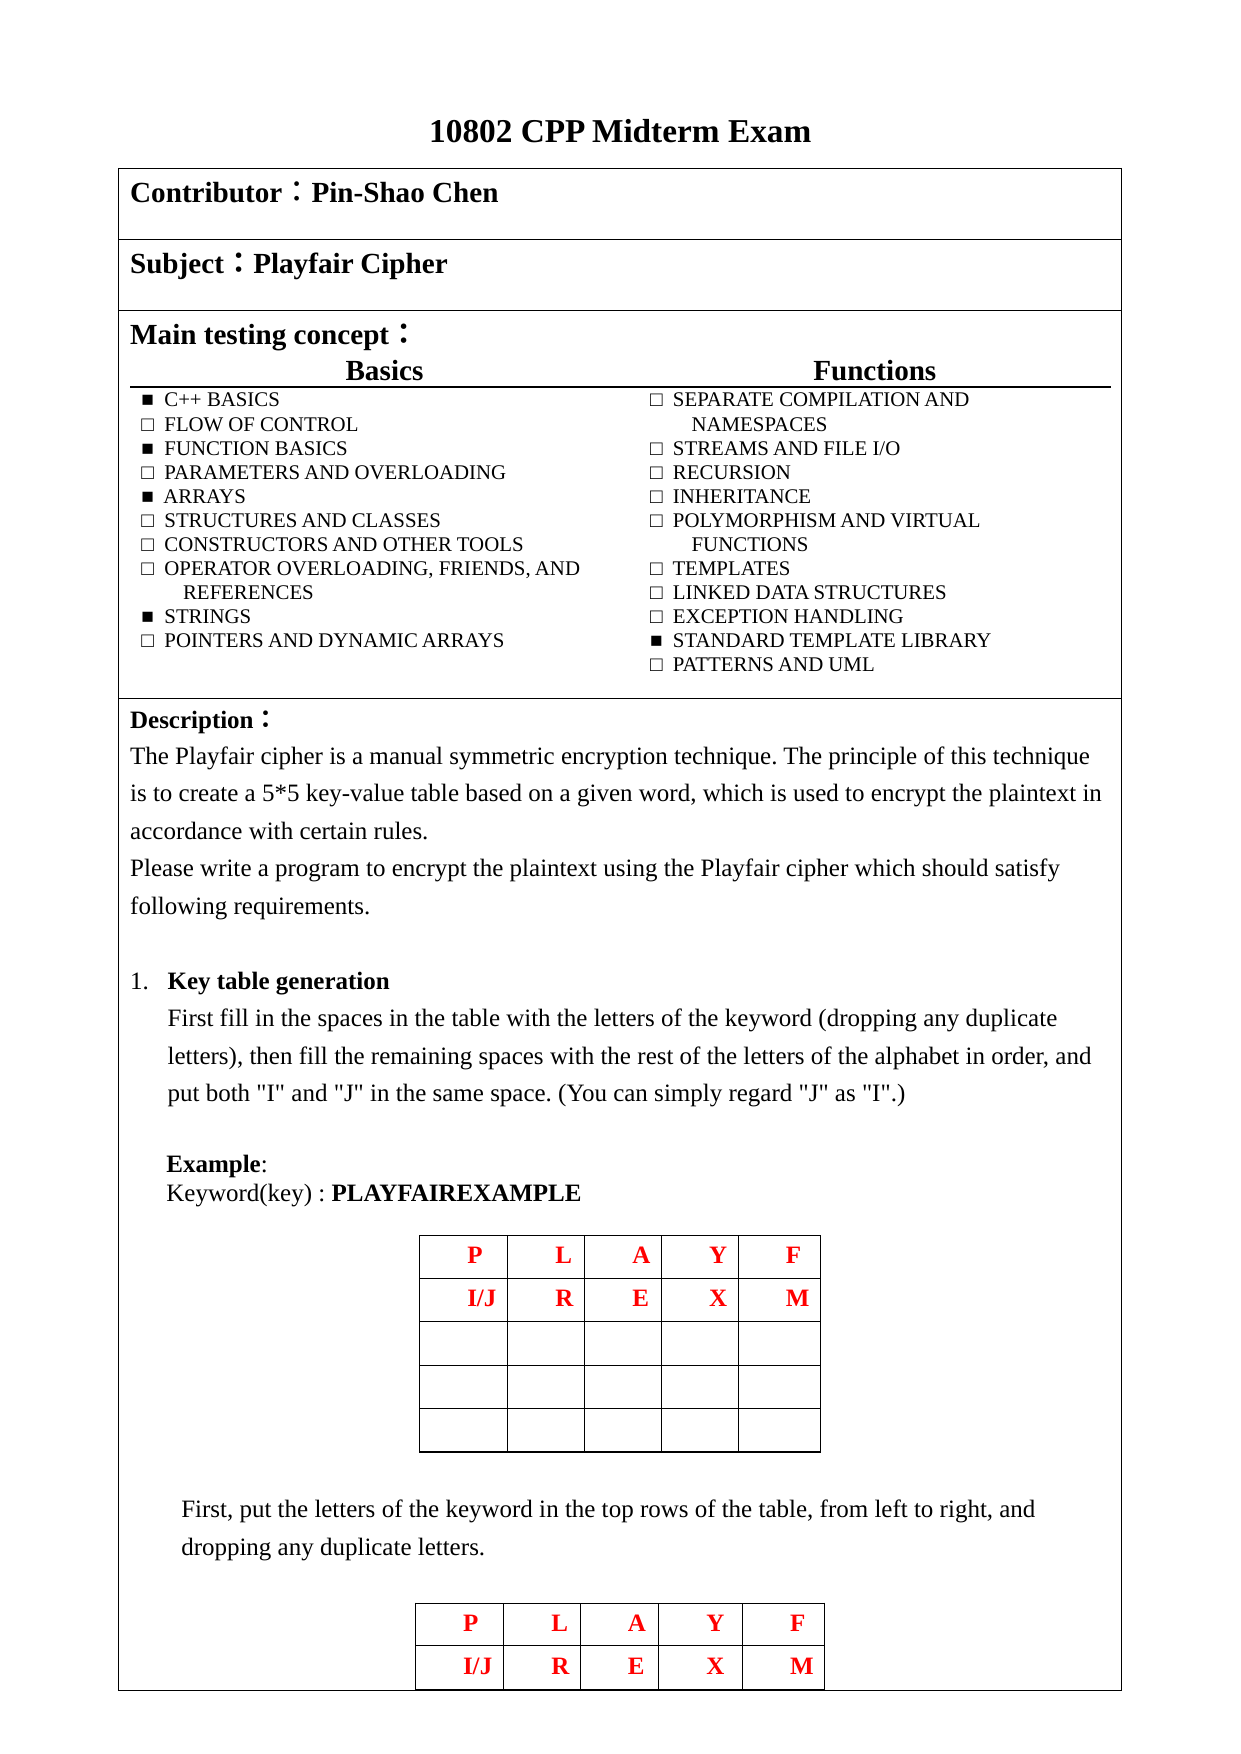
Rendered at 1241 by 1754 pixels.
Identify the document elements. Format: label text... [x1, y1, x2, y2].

table_cell Main testing concept： [119, 311, 1121, 698]
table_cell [119, 699, 1121, 1689]
text 10802 CPP Midterm Exam [118, 93, 1122, 168]
table_cell Subject：Playfair Cipher [119, 240, 1121, 309]
table_header Contributor︰Pin-Shao Chen [119, 169, 1121, 239]
